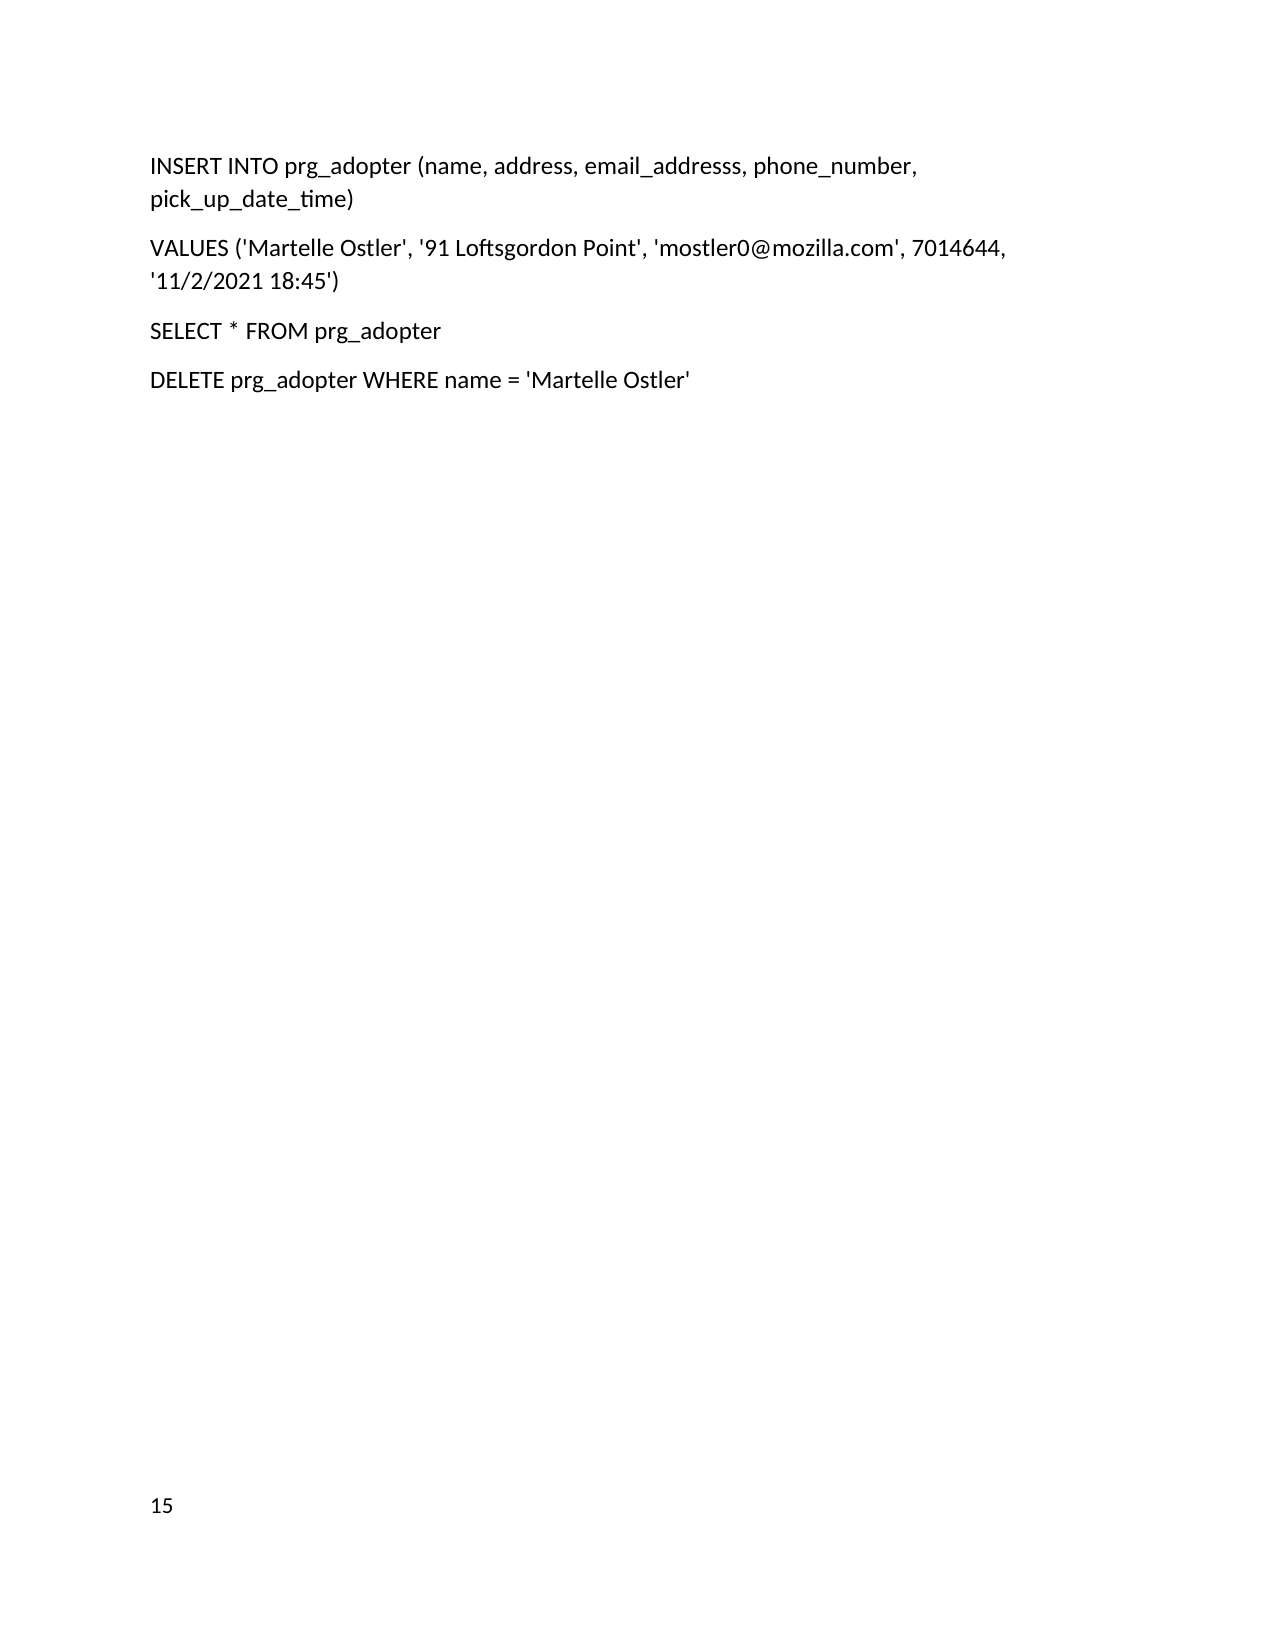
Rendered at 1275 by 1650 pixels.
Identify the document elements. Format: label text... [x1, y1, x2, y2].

text DELETE prg_adopter WHERE name = 'Martelle Ostler' [150, 364, 1125, 395]
text VALUES ('Martelle Ostler', '91 Loftsgordon Point', 'mostler0@mozilla.com', 7014644, '11/2/2021 18:45') [150, 232, 1125, 296]
text INSERT INTO prg_adopter (name, address, email_addresss, phone_number, pick_up_date_time) [150, 150, 1125, 213]
text SELECT * FROM prg_adopter [150, 315, 1125, 346]
